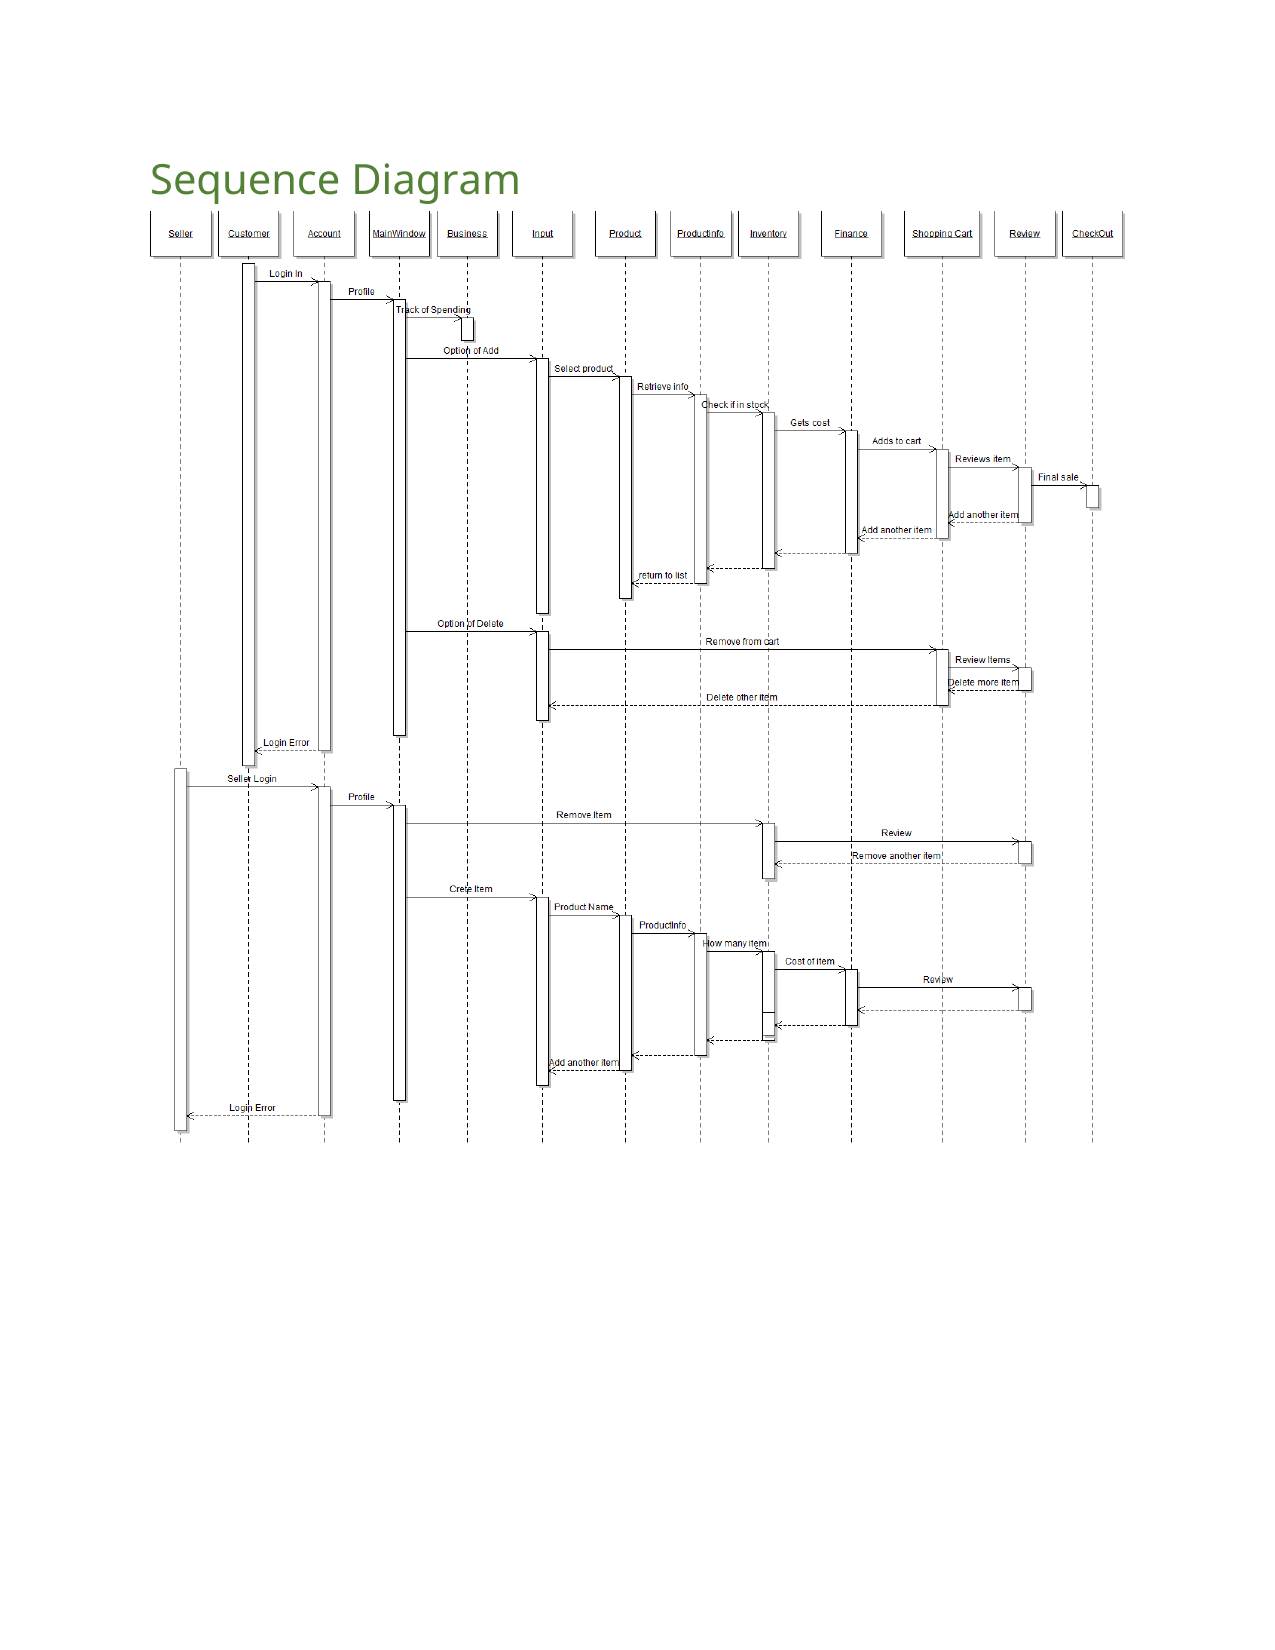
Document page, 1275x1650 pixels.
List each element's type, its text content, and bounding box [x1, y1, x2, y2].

subtitle Sequence Diagram [150, 150, 1125, 207]
picture [150, 211, 1125, 1149]
